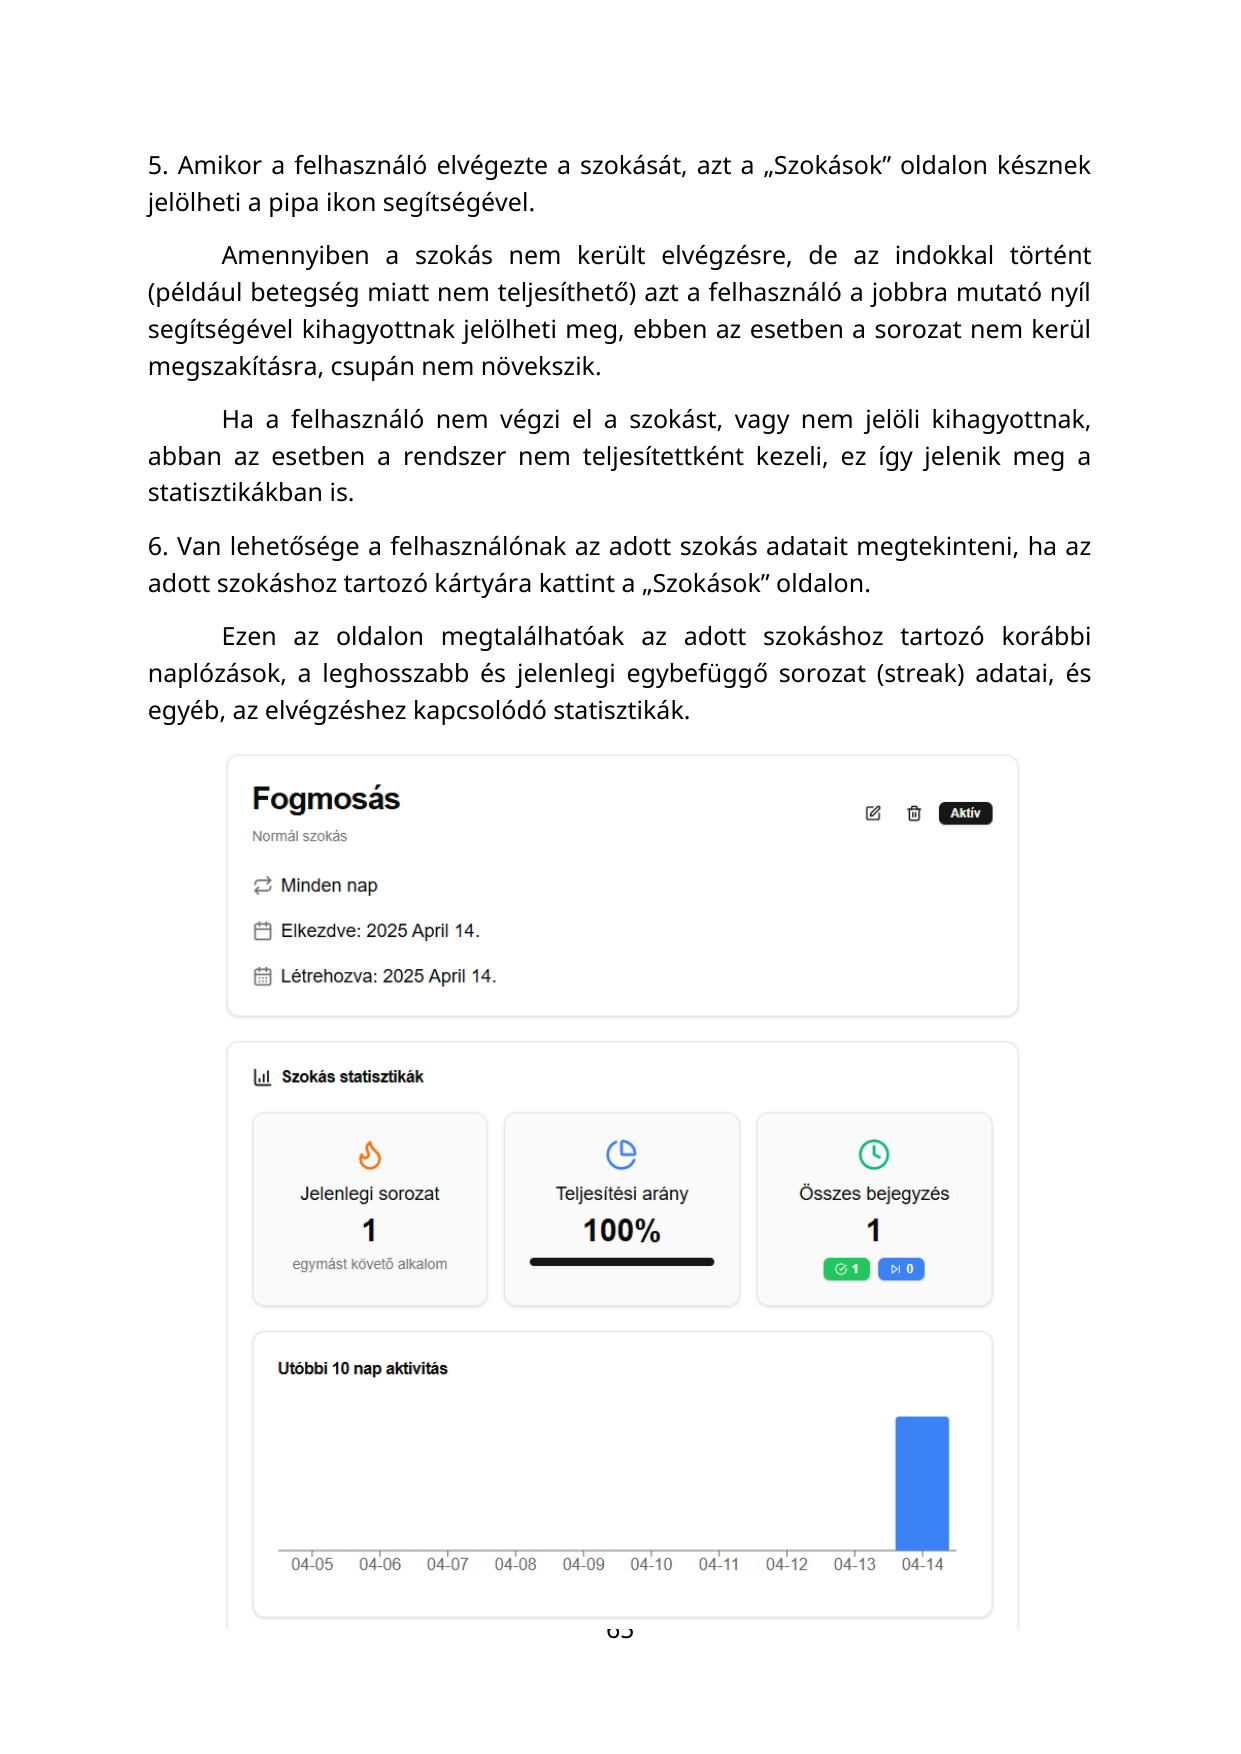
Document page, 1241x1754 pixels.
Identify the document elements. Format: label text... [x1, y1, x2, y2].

picture [201, 736, 1036, 1626]
text 5. Amikor a felhasználó elvégezte a szokását, azt a „Szokások” oldalon késznek jelölheti a pipa ikon segítségével. [148, 148, 1093, 218]
text 6. Van lehetősége a felhasználónak az adott szokás adatait megtekinteni, ha az adott szokáshoz tartozó kártyára kattint a „Szokások” oldalon. [148, 528, 1093, 599]
text Amennyiben a szokás nem került elvégzésre, de az indokkal történt (például betegség miatt nem teljesíthető) azt a felhasználó a jobbra mutató nyíl segítségével kihagyottnak jelölheti meg, ebben az esetben a sorozat nem kerül megszakításra, csupán nem növekszik. [148, 238, 1093, 382]
text Ha a felhasználó nem végzi el a szokást, vagy nem jelöli kihagyottnak, abban az esetben a rendszer nem teljesítettként kezeli, ez így jelenik meg a statisztikákban is. [148, 402, 1093, 509]
text Ezen az oldalon megtalálhatóak az adott szokáshoz tartozó korábbi naplózások, a leghosszabb és jelenlegi egybefüggő sorozat (streak) adatai, és egyéb, az elvégzéshez kapcsolódó statisztikák. [148, 619, 1093, 726]
